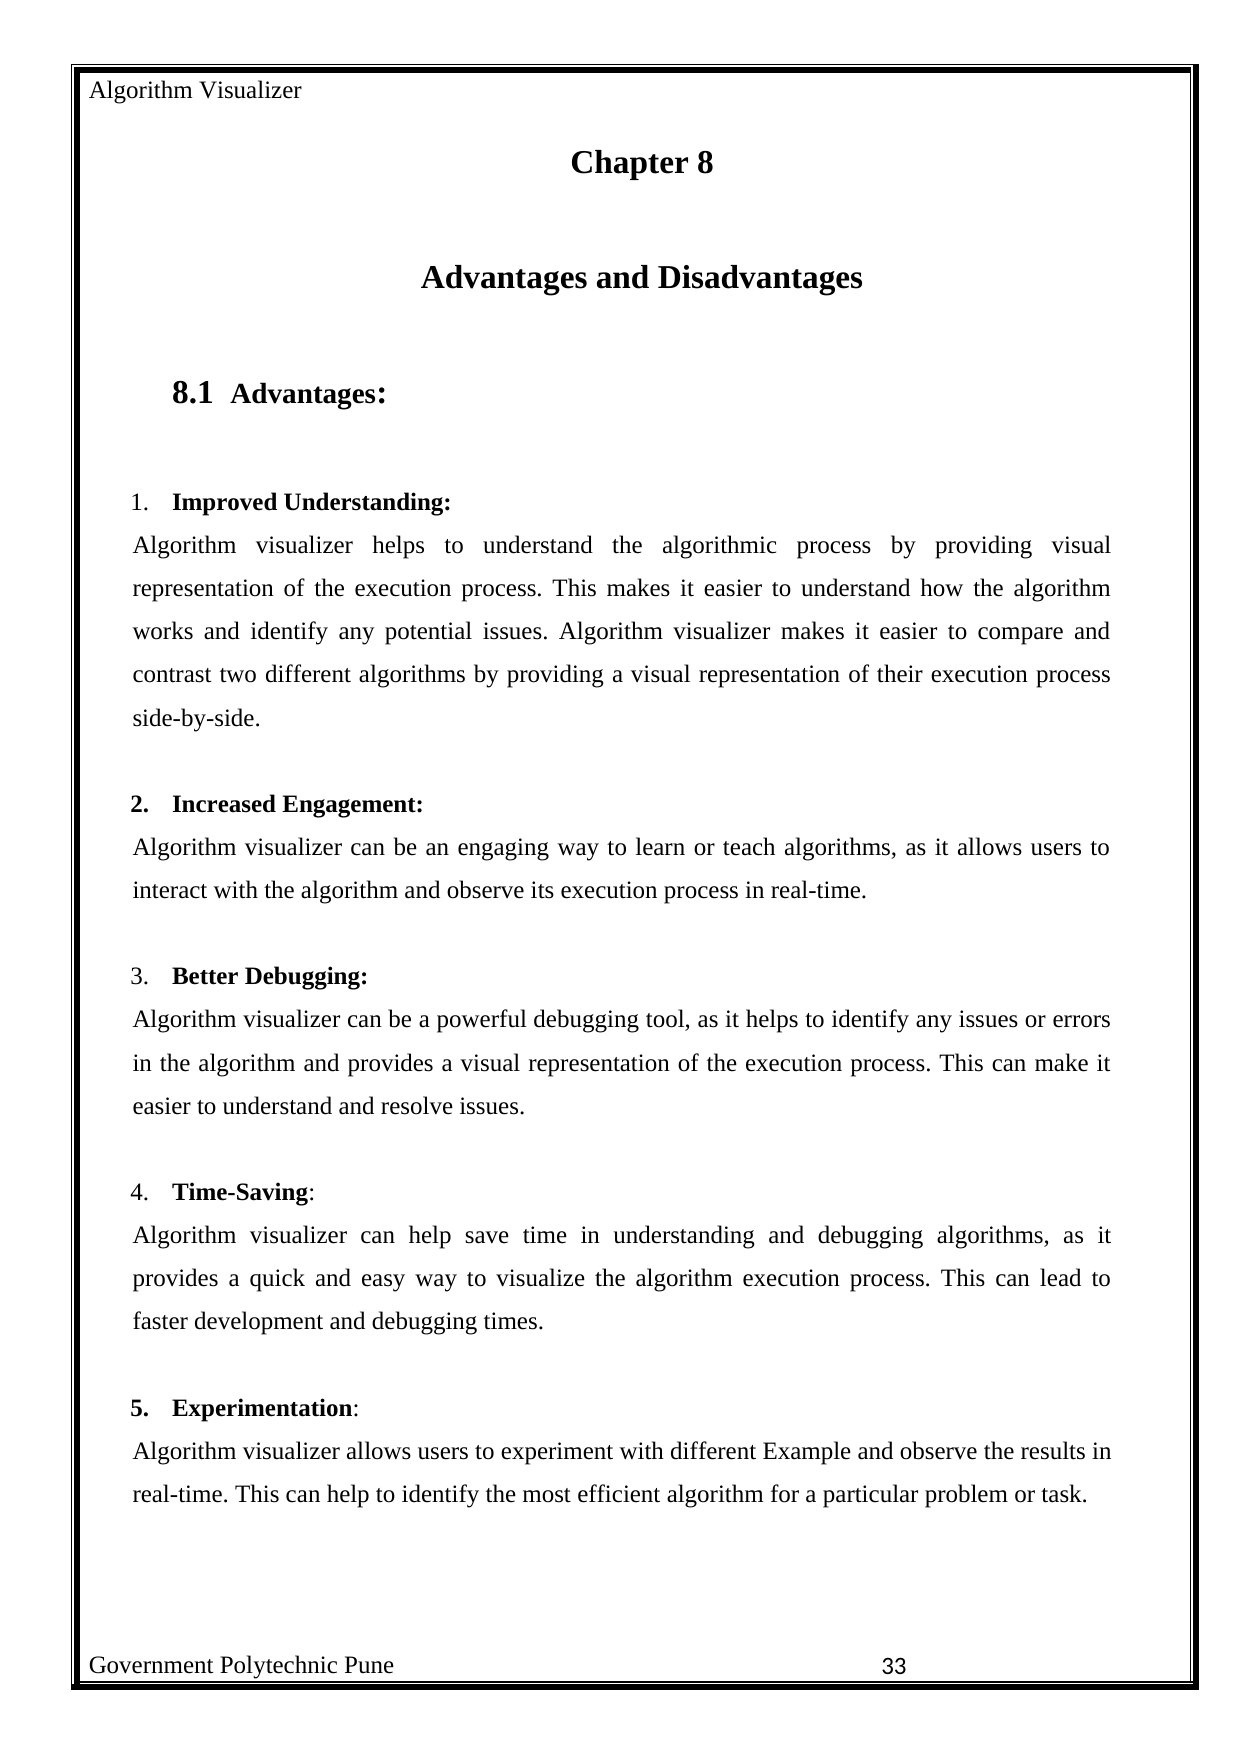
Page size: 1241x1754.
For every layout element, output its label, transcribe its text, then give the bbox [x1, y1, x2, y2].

list Improved Understanding: [130, 487, 1112, 516]
list 8.1 Advantages: [88, 372, 1112, 410]
list Better Debugging: [130, 961, 1112, 990]
list Time-Saving: [130, 1177, 1112, 1206]
list Algorithm visualizer can be an engaging way to learn or teach algorithms, as it allows users to interact with the algorithm and observe its execution process in real-time. [132, 832, 1112, 904]
list Experimentation: [130, 1393, 1112, 1421]
list Increased Engagement: [130, 789, 1112, 818]
text Advantages and Disadvantages [172, 257, 1112, 295]
text Chapter 8 [172, 142, 1112, 180]
list Algorithm visualizer helps to understand the algorithmic process by providing visual representation of the execution process. This makes it easier to understand how the algorithm works and identify any potential issues. Algorithm visualizer makes it easier to compare and contrast two different algorithms by providing a visual representation of their execution process side-by-side. [132, 530, 1112, 731]
list Algorithm visualizer can help save time in understanding and debugging algorithms, as it provides a quick and easy way to visualize the algorithm execution process. This can lead to faster development and debugging times. [132, 1220, 1112, 1335]
list Algorithm visualizer can be a powerful debugging tool, as it helps to identify any issues or errors in the algorithm and provides a visual representation of the execution process. This can make it easier to understand and resolve issues. [132, 1004, 1112, 1119]
list Algorithm visualizer allows users to experiment with different Example and observe the results in real-time. This can help to identify the most efficient algorithm for a particular problem or task. [132, 1436, 1112, 1508]
